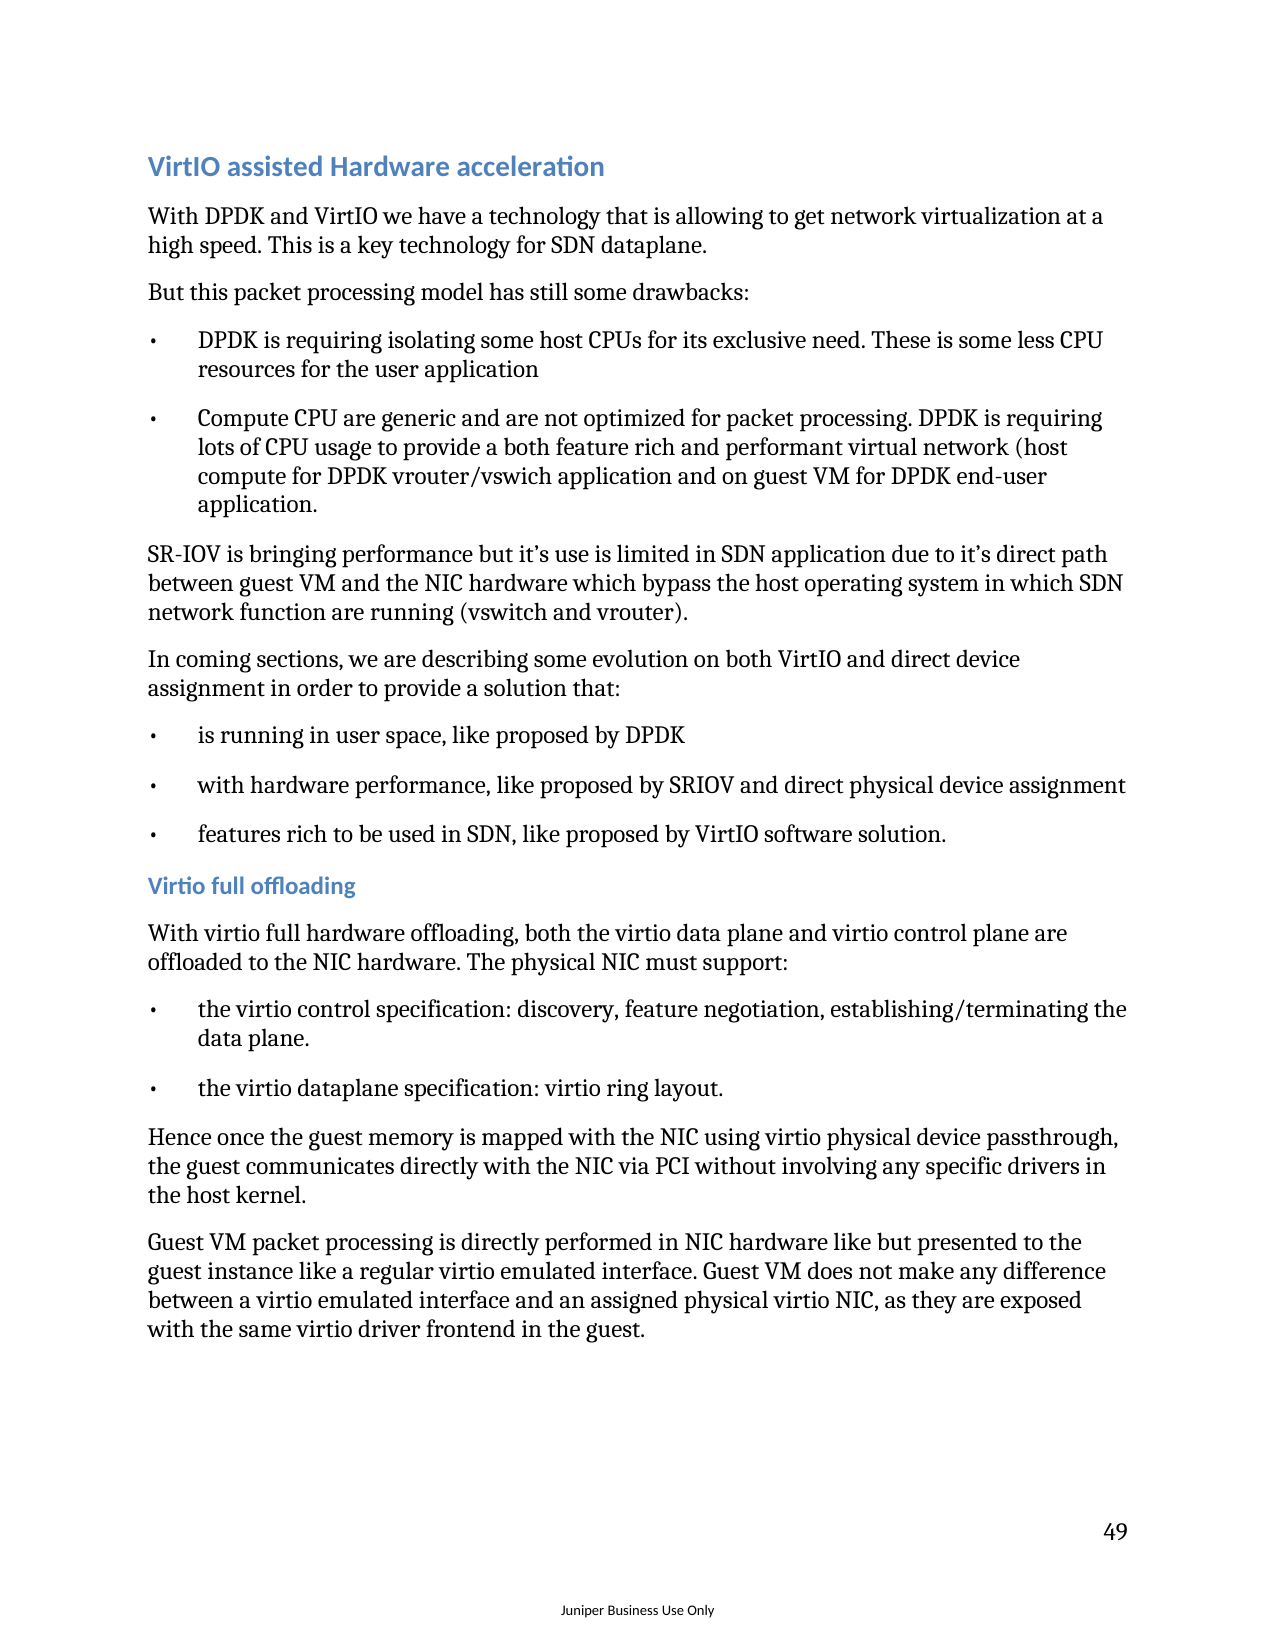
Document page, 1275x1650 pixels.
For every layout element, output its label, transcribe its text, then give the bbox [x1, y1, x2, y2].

list features rich to be used in SDN, like proposed by VirtIO software solution. [148, 820, 1127, 849]
list DPDK is requiring isolating some host CPUs for its exclusive need. These is some less CPU resources for the user application [148, 326, 1127, 383]
text With virtio full hardware offloading, both the virtio data plane and virtio control plane are offloaded to the NIC hardware. The physical NIC must support: [148, 919, 1127, 977]
text With DPDK and VirtIO we have a technology that is allowing to get network virtualization at a high speed. This is a key technology for SDN dataplane. [148, 202, 1127, 259]
text In coming sections, we are describing some evolution on both VirtIO and direct device assignment in order to provide a solution that: [148, 645, 1127, 702]
text Hence once the guest memory is mapped with the NIC using virtio physical device passthrough, the guest communicates directly with the NIC via PCI without involving any specific drivers in the host kernel. [148, 1123, 1127, 1209]
text But this packet processing model has still some drawbacks: [148, 278, 1127, 307]
text Guest VM packet processing is directly performed in NIC hardware like but presented to the guest instance like a regular virtio emulated interface. Guest VM does not make any difference between a virtio emulated interface and an assigned physical virtio NIC, as they are exposed with the same virtio driver frontend in the guest. [148, 1228, 1127, 1343]
subtitle VirtIO assisted Hardware acceleration [148, 148, 1127, 183]
list Compute CPU are generic and are not optimized for packet processing. DPDK is requiring lots of CPU usage to provide a both feature rich and performant virtual network (host compute for DPDK vrouter/vswich application and on guest VM for DPDK end-user application. [148, 404, 1127, 519]
list the virtio control specification: discovery, feature negotiation, establishing/terminating the data plane. [148, 995, 1127, 1053]
list is running in user space, like proposed by DPDK [148, 721, 1127, 750]
text SR-IOV is bringing performance but it’s use is limited in SDN application due to it’s direct path between guest VM and the NIC hardware which bypass the host operating system in which SDN network function are running (vswitch and vrouter). [148, 540, 1127, 626]
subtitle Virtio full offloading [148, 870, 1127, 900]
list the virtio dataplane specification: virtio ring layout. [148, 1074, 1127, 1102]
list with hardware performance, like proposed by SRIOV and direct physical device assignment [148, 771, 1127, 799]
